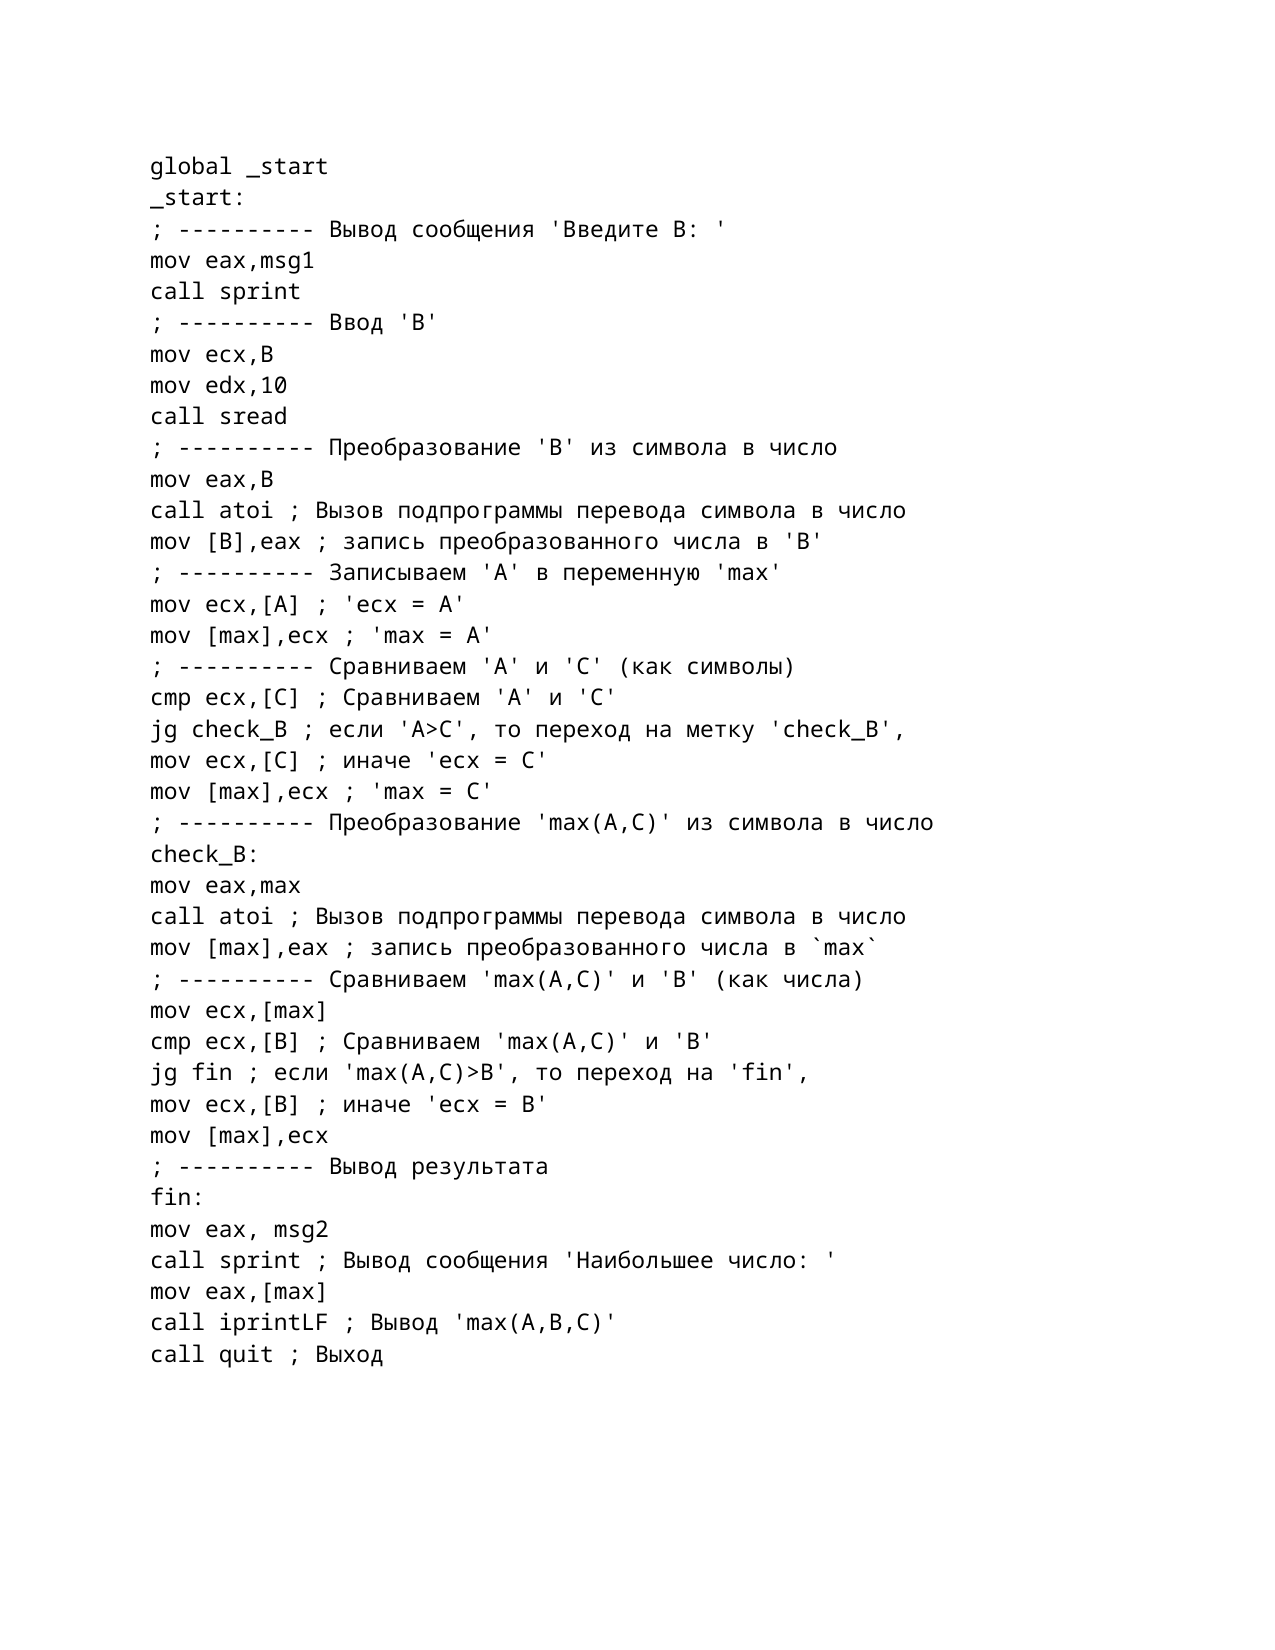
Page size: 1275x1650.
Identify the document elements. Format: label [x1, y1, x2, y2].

text [150, 150, 1125, 1369]
